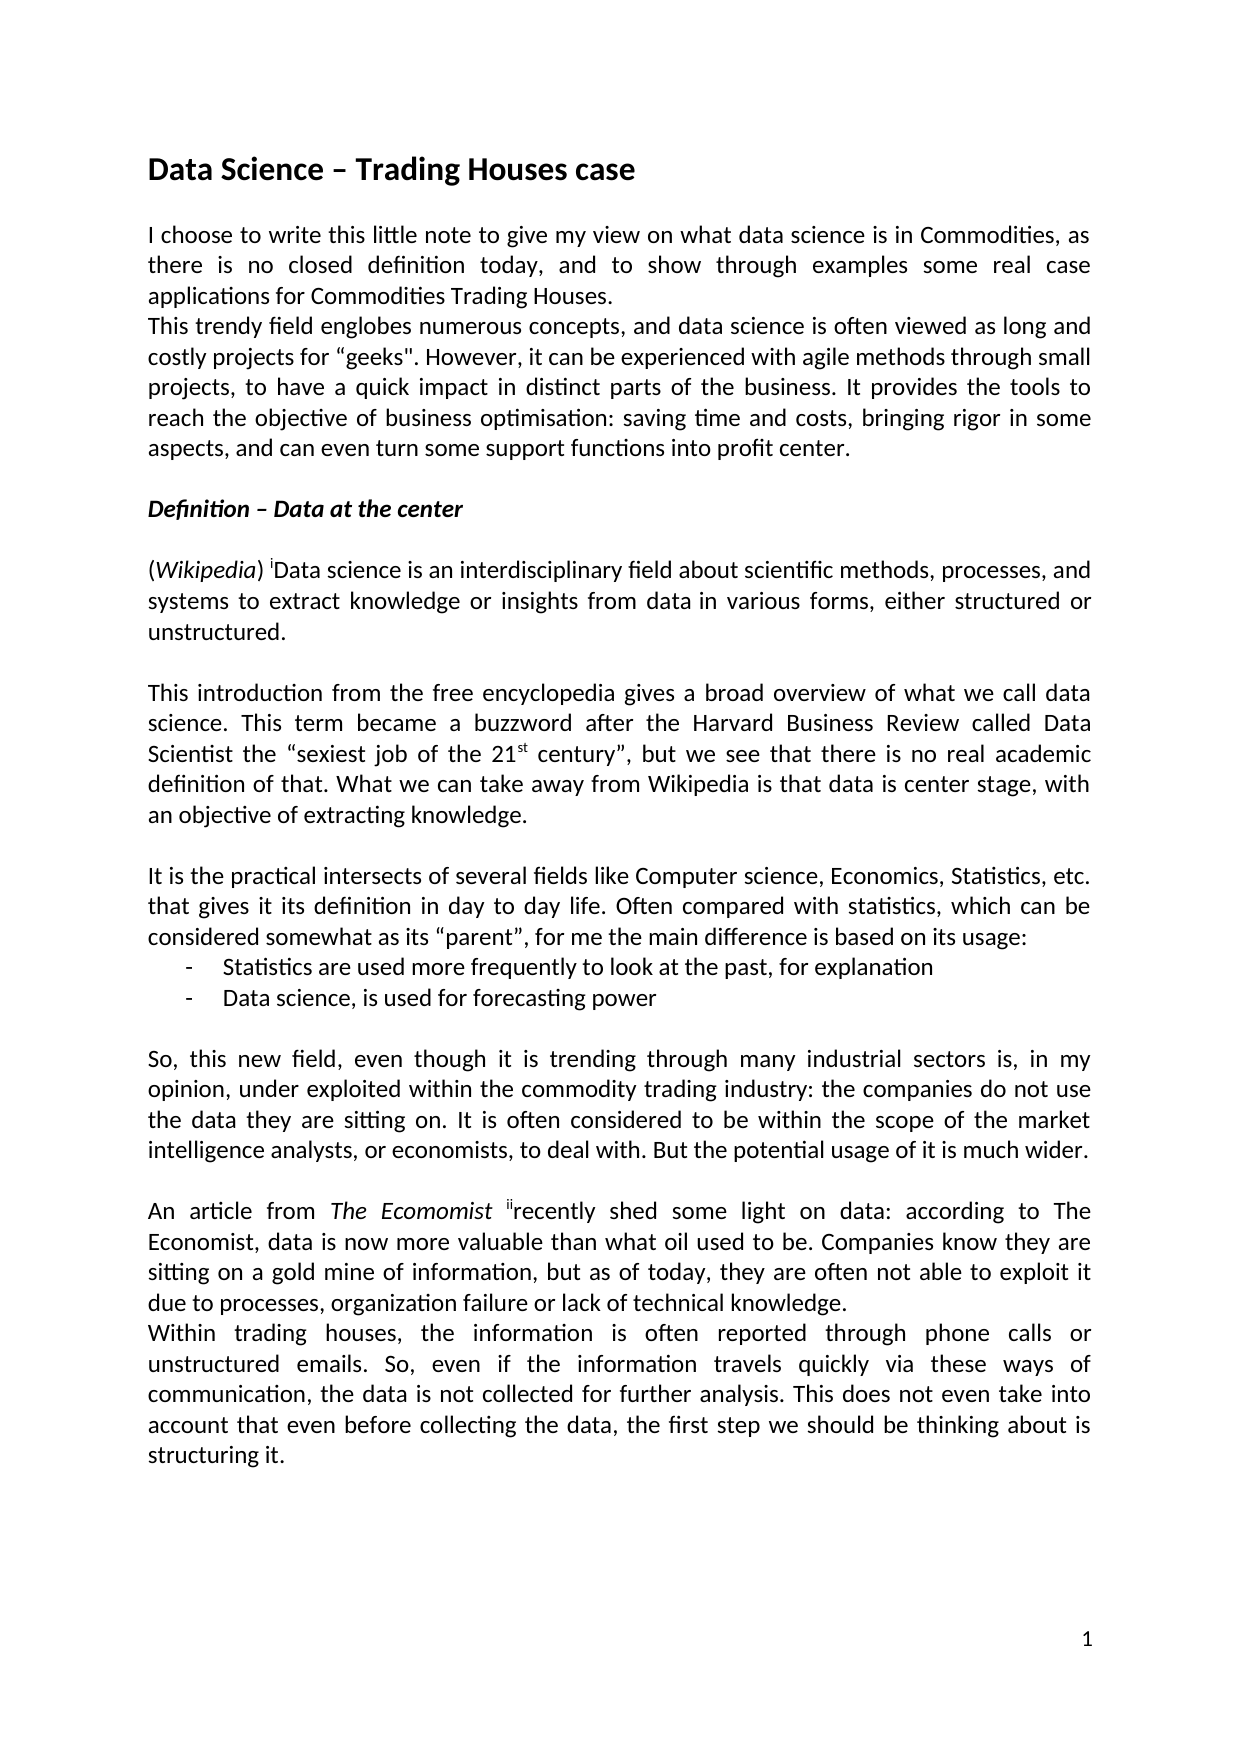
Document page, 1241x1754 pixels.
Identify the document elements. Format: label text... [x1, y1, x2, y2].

text This introduction from the free encyclopedia gives a broad overview of what we call data science. This term became a buzzword after the Harvard Business Review called Data Scientist the “sexiest job of the 21st century”, but we see that there is no real academic definition of that. What we can take away from Wikipedia is that data is center stage, with an objective of extracting knowledge. [148, 677, 1093, 829]
list Statistics are used more frequently to look at the past, for explanation [185, 951, 1093, 982]
text It is the practical intersects of several fields like Computer science, Economics, Statistics, etc. that gives it its definition in day to day life. Often compared with statistics, which can be considered somewhat as its “parent”, for me the main difference is based on its usage: [148, 860, 1093, 951]
text (Wikipedia) Data science is an interdisciplinary field about scientific methods, processes, and systems to extract knowledge or insights from data in various forms, either structured or unstructured. [148, 554, 1093, 646]
text This trendy field englobes numerous concepts, and data science is often viewed as long and costly projects for “geeks". However, it can be experienced with agile methods through small projects, to have a quick impact in distinct parts of the business. It provides the tools to reach the objective of business optimisation: saving time and costs, bringing rigor in some aspects, and can even turn some support functions into profit center. [148, 310, 1093, 463]
text Within trading houses, the information is often reported through phone calls or unstructured emails. So, even if the information travels quickly via these ways of communication, the data is not collected for further analysis. This does not even take into account that even before collecting the data, the first step we should be thinking about is structuring it. [148, 1318, 1093, 1470]
text So, this new field, even though it is trending through many industrial sectors is, in my opinion, under exploited within the commodity trading industry: the companies do not use the data they are sitting on. It is often considered to be within the scope of the market intelligence analysts, or economists, to deal with. But the potential usage of it is much wider. [148, 1043, 1093, 1165]
text An article from The Ecomomist recently shed some light on data: according to The Economist, data is now more valuable than what oil used to be. Companies know they are sitting on a gold mine of information, but as of today, they are often not able to exploit it due to processes, organization failure or lack of technical knowledge. [148, 1196, 1093, 1318]
list Data science, is used for forecasting power [185, 982, 1093, 1012]
text Definition – Data at the center [148, 493, 1093, 524]
text I choose to write this little note to give my view on what data science is in Commodities, as there is no closed definition today, and to show through examples some real case applications for Commodities Trading Houses. [148, 219, 1093, 310]
text Data Science – Trading Houses case [148, 148, 1093, 188]
